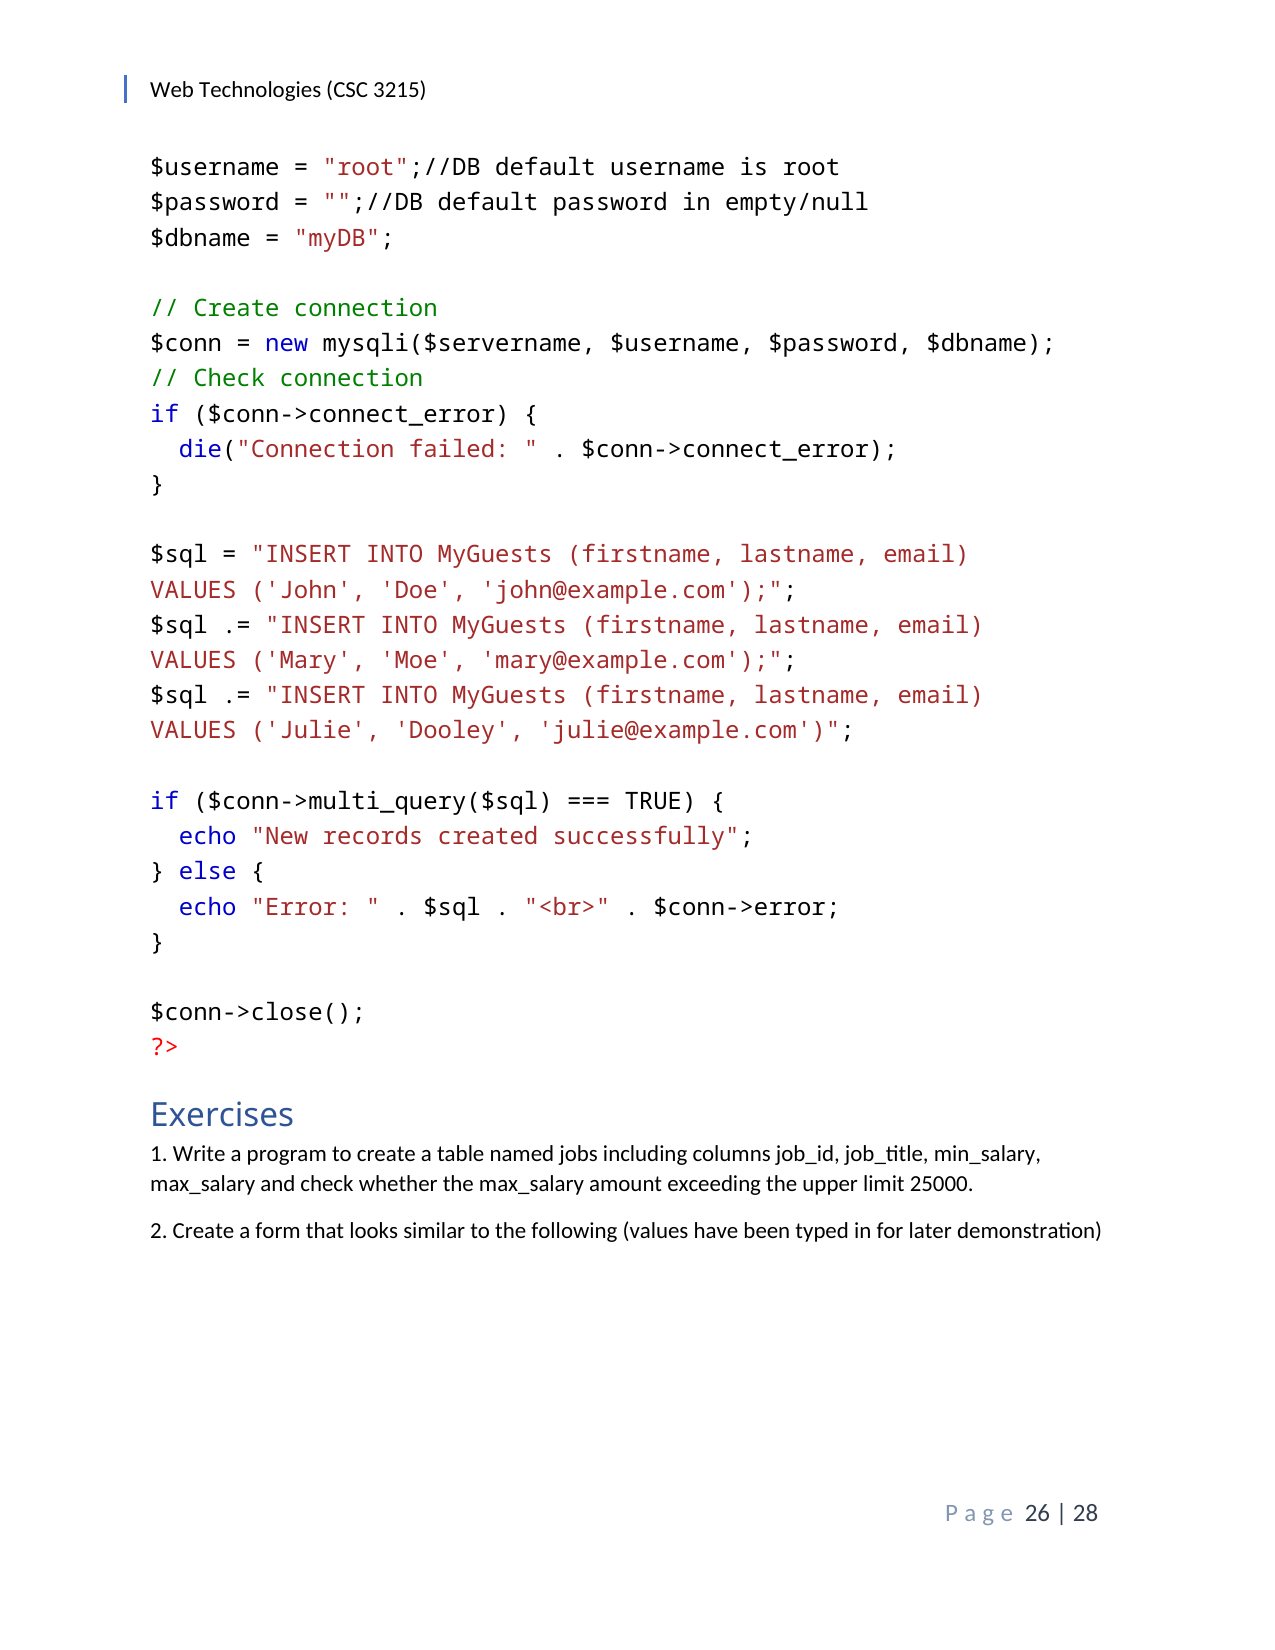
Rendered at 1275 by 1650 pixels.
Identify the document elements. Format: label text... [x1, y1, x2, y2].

text 1. Write a program to create a table named jobs including columns job_id, job_title, min_salary, max_salary and check whether the max_salary amount exceeding the upper limit 25000. [150, 1139, 1125, 1198]
text 2. Create a form that looks similar to the following (values have been typed in for later demonstration) [150, 1216, 1125, 1244]
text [150, 150, 1125, 1063]
subtitle Exercises [150, 1090, 1125, 1136]
